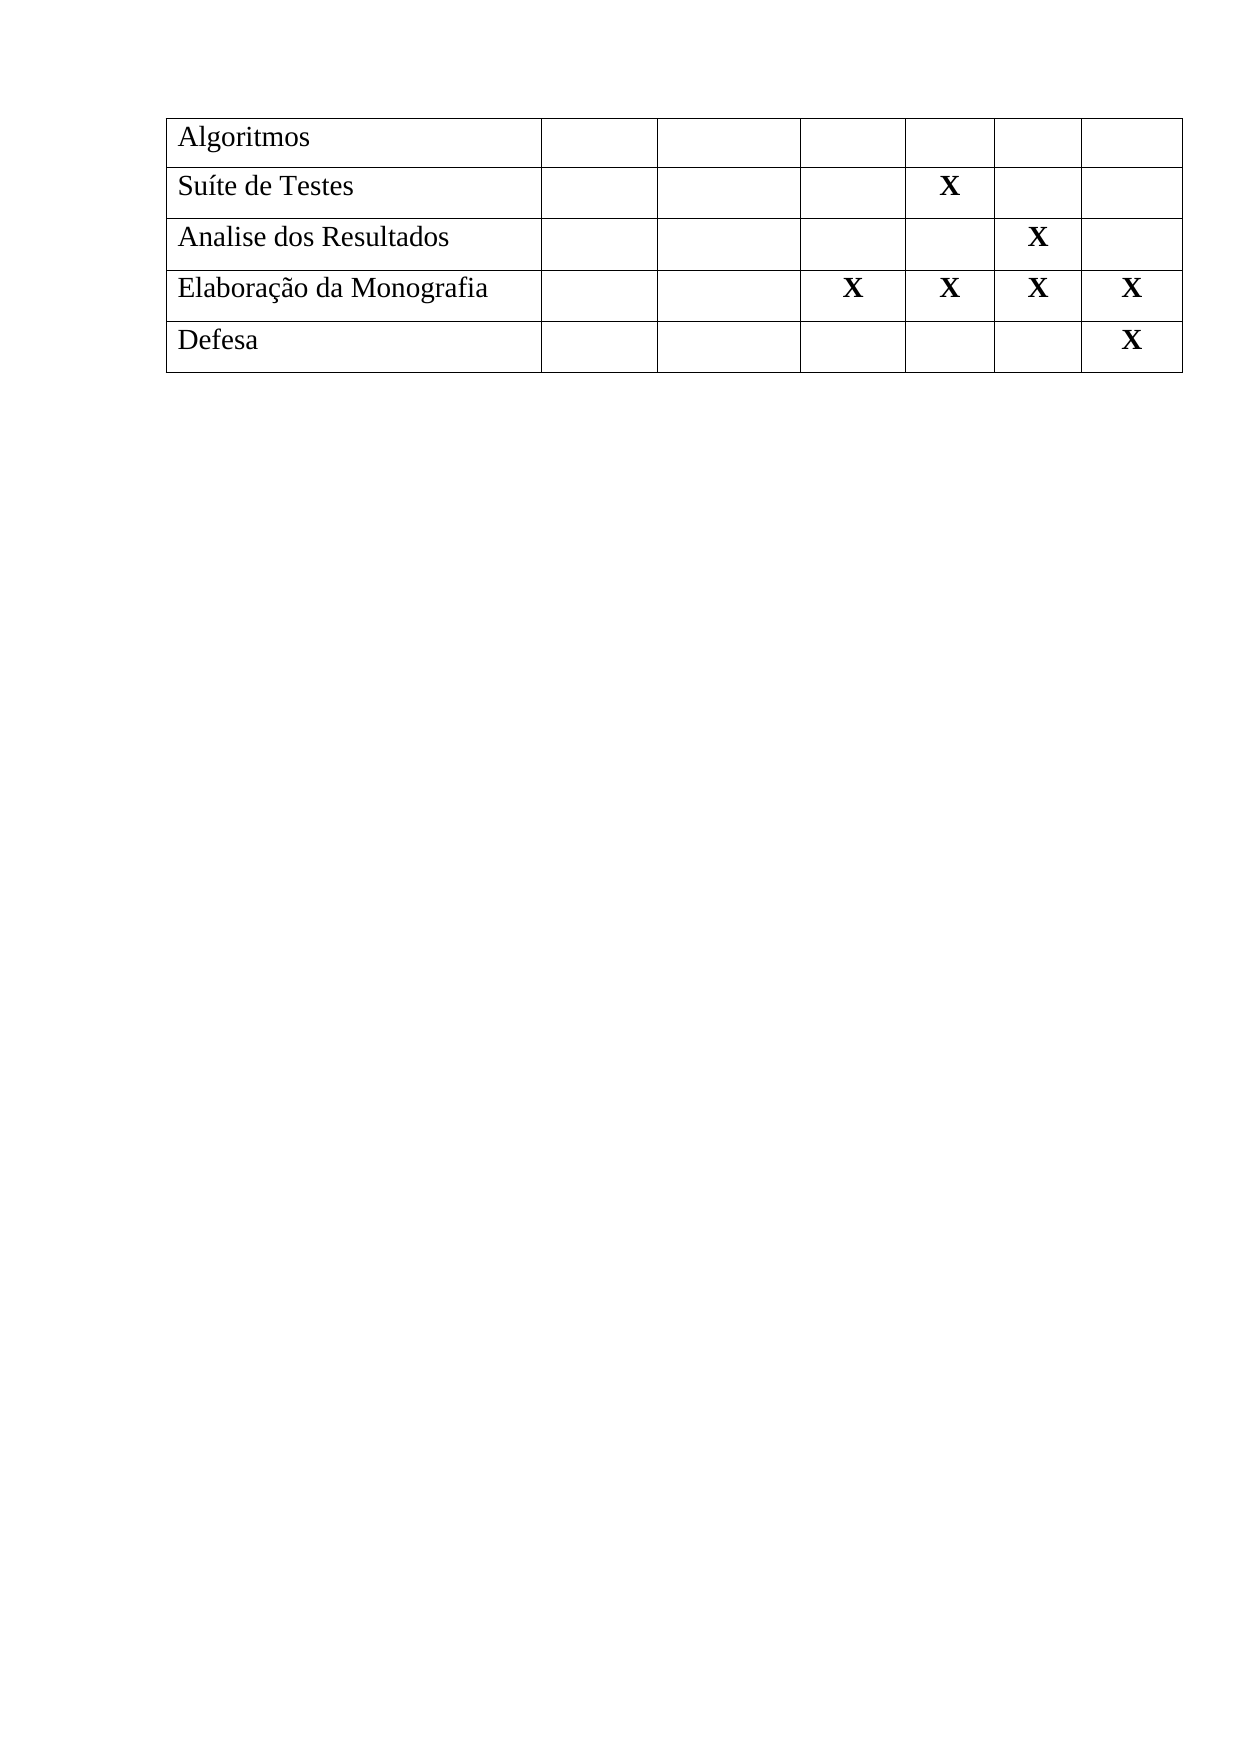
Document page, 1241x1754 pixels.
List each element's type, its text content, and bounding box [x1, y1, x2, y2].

table_cell X [906, 119, 994, 167]
table_cell [542, 322, 657, 372]
table_cell [1082, 119, 1182, 167]
table_cell Suíte de Testes [167, 168, 541, 218]
table_cell [906, 322, 994, 372]
table_cell [801, 168, 905, 218]
table_cell X [1082, 271, 1182, 321]
table_cell X [801, 271, 905, 321]
table_cell [801, 219, 905, 269]
table_cell X [801, 119, 905, 167]
table_cell X [906, 271, 994, 321]
table_cell [1082, 168, 1182, 218]
table_cell [658, 219, 800, 269]
table_cell [542, 168, 657, 218]
table_cell [995, 119, 1081, 167]
table_cell [542, 271, 657, 321]
table_cell Analise dos Resultados [167, 219, 541, 269]
table_cell X [995, 271, 1081, 321]
table_cell Elaboração da Monografia [167, 271, 541, 321]
table_cell [658, 168, 800, 218]
table_cell X [1082, 322, 1182, 372]
table_cell [801, 322, 905, 372]
table_cell [906, 219, 994, 269]
table_cell [542, 219, 657, 269]
table_cell [995, 168, 1081, 218]
table_cell [658, 271, 800, 321]
table_cell [1082, 219, 1182, 269]
table_cell X [906, 168, 994, 218]
table_cell [658, 322, 800, 372]
table_cell [542, 119, 657, 167]
table_cell X [995, 219, 1081, 269]
table_cell Implementação dos Algoritmos [167, 119, 541, 167]
table_cell X [658, 119, 800, 167]
table_cell Defesa [167, 322, 541, 372]
table_cell [995, 322, 1081, 372]
